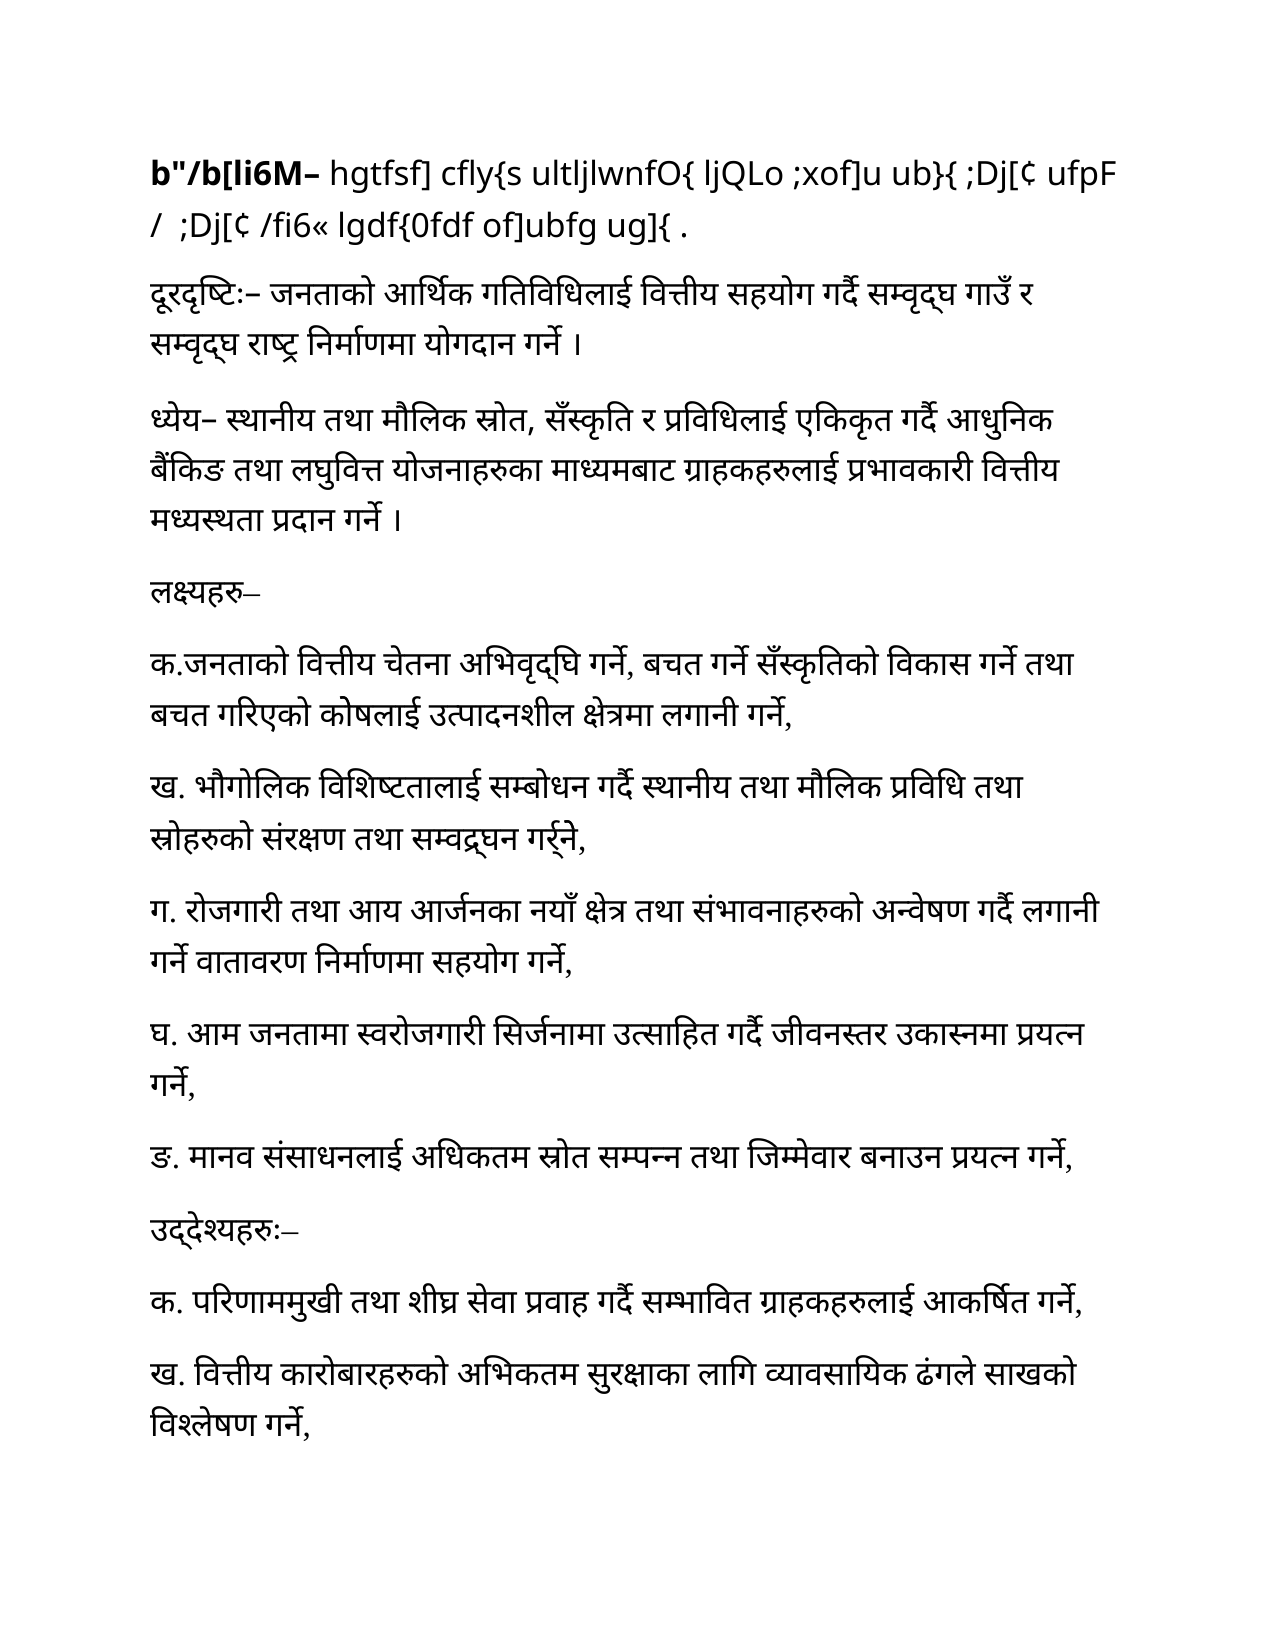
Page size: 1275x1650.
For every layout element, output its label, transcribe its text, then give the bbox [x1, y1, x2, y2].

text घ. आम जनतामा स्वरोजगारी सिर्जनामा उत्साहित गर्दै जीवनस्तर उकास्नमा प्रयत्न गर्ने, [150, 1014, 1125, 1110]
text दूरदृष्टिः– जनताको आर्थिक गतिविधिलाई वित्तीय सहयोग गर्दै सम्वृद्घ गाउँ र सम्वृद्घ राष्ट्र निर्माणमा योगदान गर्ने । [150, 275, 1125, 368]
text क. परिणाममुखी तथा शीघ्र सेवा प्रवाह गर्दै सम्भावित ग्राहकहरुलाई आकर्षित गर्ने, [150, 1282, 1125, 1327]
text क.जनताको वित्तीय चेतना अभिवृद्घि गर्ने, बचत गर्ने सँस्कृतिको विकास गर्ने तथा बचत गरिएको कोेषलाई उत्पादनशील क्षेत्रमा लगानी गर्ने, [150, 644, 1125, 740]
text उद्देश्यहरुः– [150, 1210, 1125, 1254]
text ध्येय– स्थानीय तथा मौलिक स्रोत, सँस्कृति र प्रविधिलाई एकिकृत गर्दै आधुनिक बैंकिङ तथा लघुवित्त योजनाहरुका माध्यमबाट ग्राहकहरुलाई प्रभावकारी वित्तीय मध्यस्थता प्रदान गर्ने । [150, 396, 1125, 545]
text ख. वित्तीय कारोबारहरुको अभिकतम सुरक्षाका लागि व्यावसायिक ढंगले साखको विश्लेषण गर्ने, [150, 1354, 1125, 1450]
text b"/b[li6M– hgtfsf] cfly{s ultljlwnfO{ ljQLo ;xof]u ub}{ ;Dj[¢ ufpF / ;Dj[¢ /fi6« lgdf{0fdf of]ubfg ug]{ . [150, 150, 1125, 248]
text ख. भौगोलिक विशिष्टतालाई सम्बोधन गर्दै स्थानीय तथा मौलिक प्रविधि तथा स्रोहरुको संरक्षण तथा सम्वद्र्घन गर्र्नेे, [150, 768, 1125, 863]
text ङ. मानव संसाधनलाई अधिकतम स्रोत सम्पन्न तथा जिम्मेवार बनाउन प्रयत्न गर्ने, [150, 1138, 1125, 1182]
text लक्ष्यहरु– [150, 572, 1125, 617]
text ग. रोजगारी तथा आय आर्जनका नयाँ क्षेत्र तथा संभावनाहरुको अन्वेषण गर्दै लगानी गर्ने वातावरण निर्माणमा सहयोग गर्ने, [150, 891, 1125, 987]
